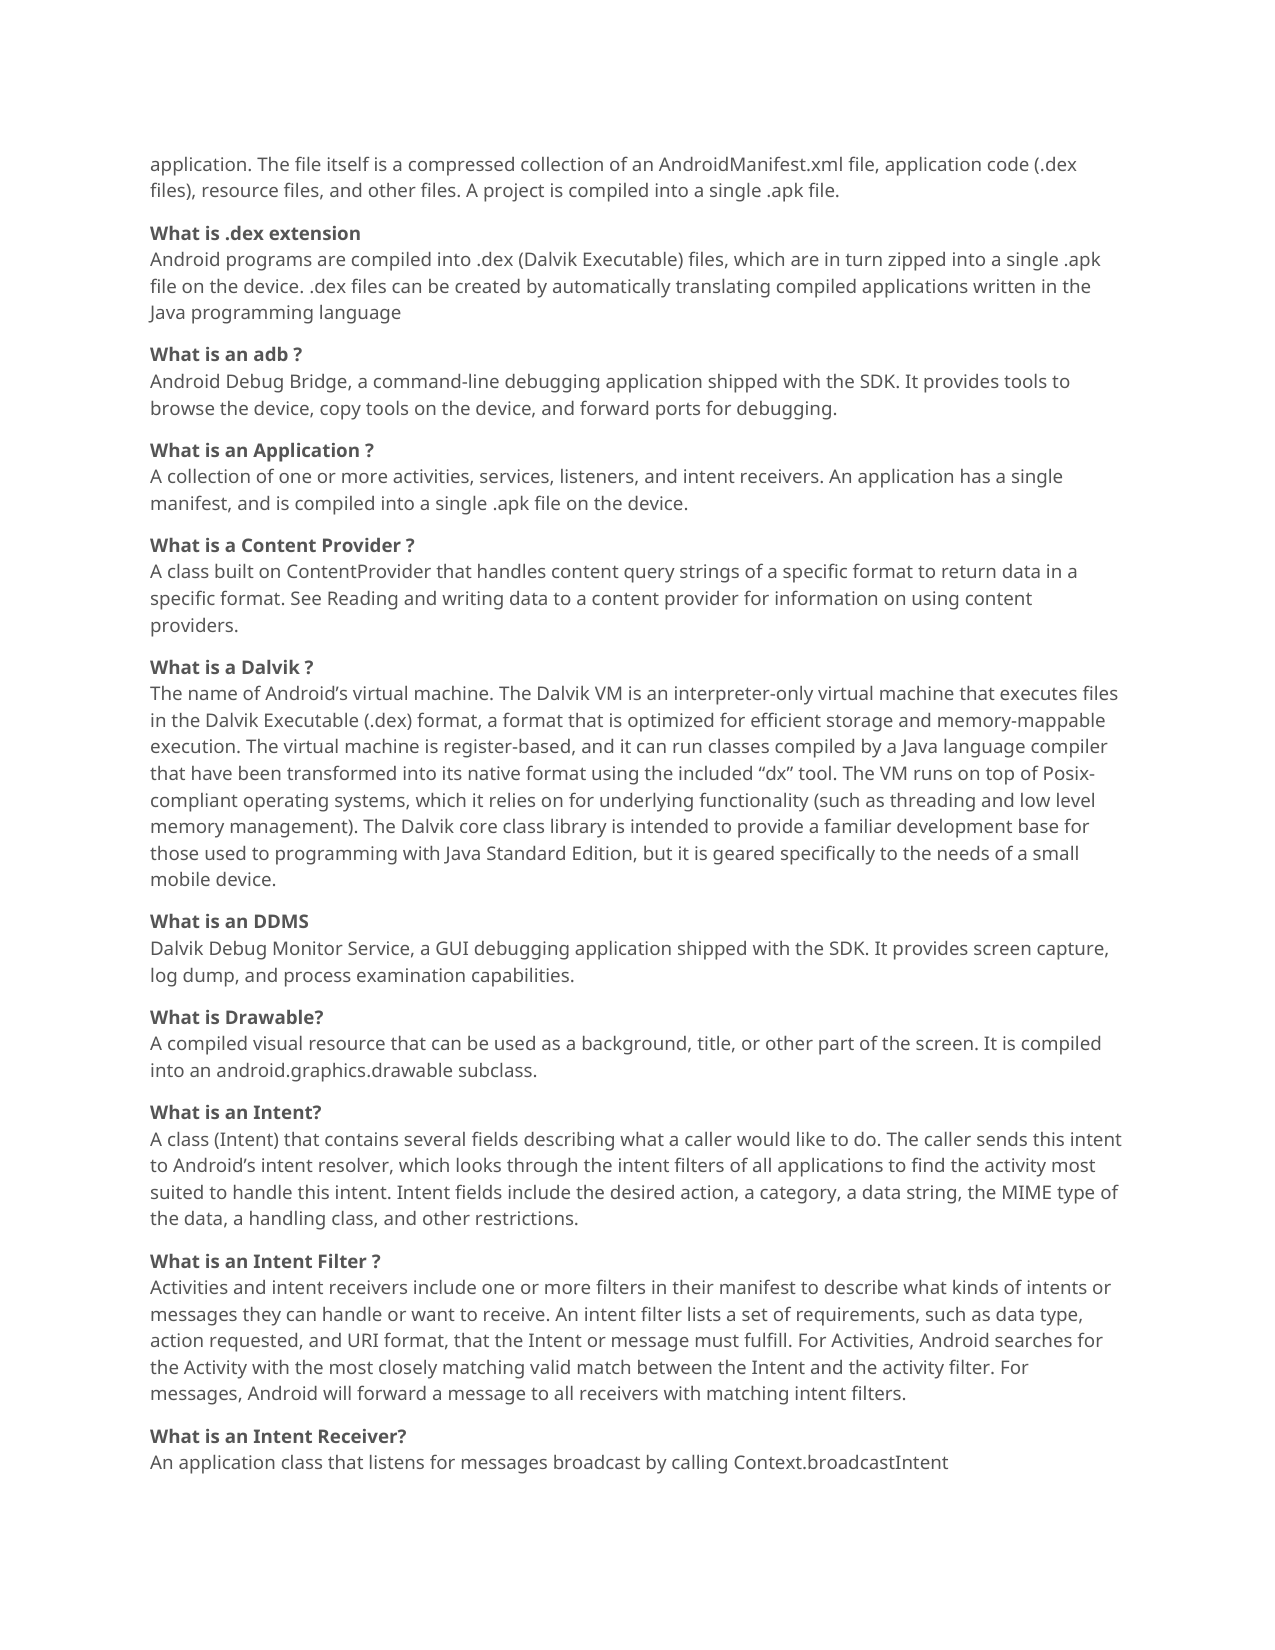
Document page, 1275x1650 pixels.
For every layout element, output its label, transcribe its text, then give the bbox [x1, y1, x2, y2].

text What is an Intent? A class (Intent) that contains several fields describing what a caller would like to do. The caller sends this intent to Android’s intent resolver, which looks through the intent filters of all applications to find the activity most suited to handle this intent. Intent fields include the desired action, a category, a data string, the MIME type of the data, a handling class, and other restrictions. [150, 1098, 1125, 1231]
text What is a Dalvik ? The name of Android’s virtual machine. The Dalvik VM is an interpreter-only virtual machine that executes files in the Dalvik Executable (.dex) format, a format that is optimized for efficient storage and memory-mappable execution. The virtual machine is register-based, and it can run classes compiled by a Java language compiler that have been transformed into its native format using the included “dx” tool. The VM runs on top of Posix-compliant operating systems, which it relies on for underlying functionality (such as threading and low level memory management). The Dalvik core class library is intended to provide a familiar development base for those used to programming with Java Standard Edition, but it is geared specifically to the needs of a small mobile device. [150, 653, 1125, 892]
text What is an Intent Receiver? An application class that listens for messages broadcast by calling Context.broadcastIntent [150, 1422, 1125, 1475]
text What is an Intent Filter ? Activities and intent receivers include one or more filters in their manifest to describe what kinds of intents or messages they can handle or want to receive. An intent filter lists a set of requirements, such as data type, action requested, and URI format, that the Intent or message must fulfill. For Activities, Android searches for the Activity with the most closely matching valid match between the Intent and the activity filter. For messages, Android will forward a message to all receivers with matching intent filters. [150, 1247, 1125, 1406]
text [150, 150, 1125, 203]
text What is .dex extension Android programs are compiled into .dex (Dalvik Executable) files, which are in turn zipped into a single .apk file on the device. .dex files can be created by automatically translating compiled applications written in the Java programming language [150, 219, 1125, 325]
text What is a Content Provider ? A class built on ContentProvider that handles content query strings of a specific format to return data in a specific format. See Reading and writing data to a content provider for information on using content providers. [150, 531, 1125, 637]
text What is an Application ? A collection of one or more activities, services, listeners, and intent receivers. An application has a single manifest, and is compiled into a single .apk file on the device. [150, 436, 1125, 516]
text What is an adb ? Android Debug Bridge, a command-line debugging application shipped with the SDK. It provides tools to browse the device, copy tools on the device, and forward ports for debugging. [150, 341, 1125, 420]
text What is an DDMS Dalvik Debug Monitor Service, a GUI debugging application shipped with the SDK. It provides screen capture, log dump, and process examination capabilities. [150, 908, 1125, 987]
text What is Drawable? A compiled visual resource that can be used as a background, title, or other part of the screen. It is compiled into an android.graphics.drawable subclass. [150, 1003, 1125, 1083]
